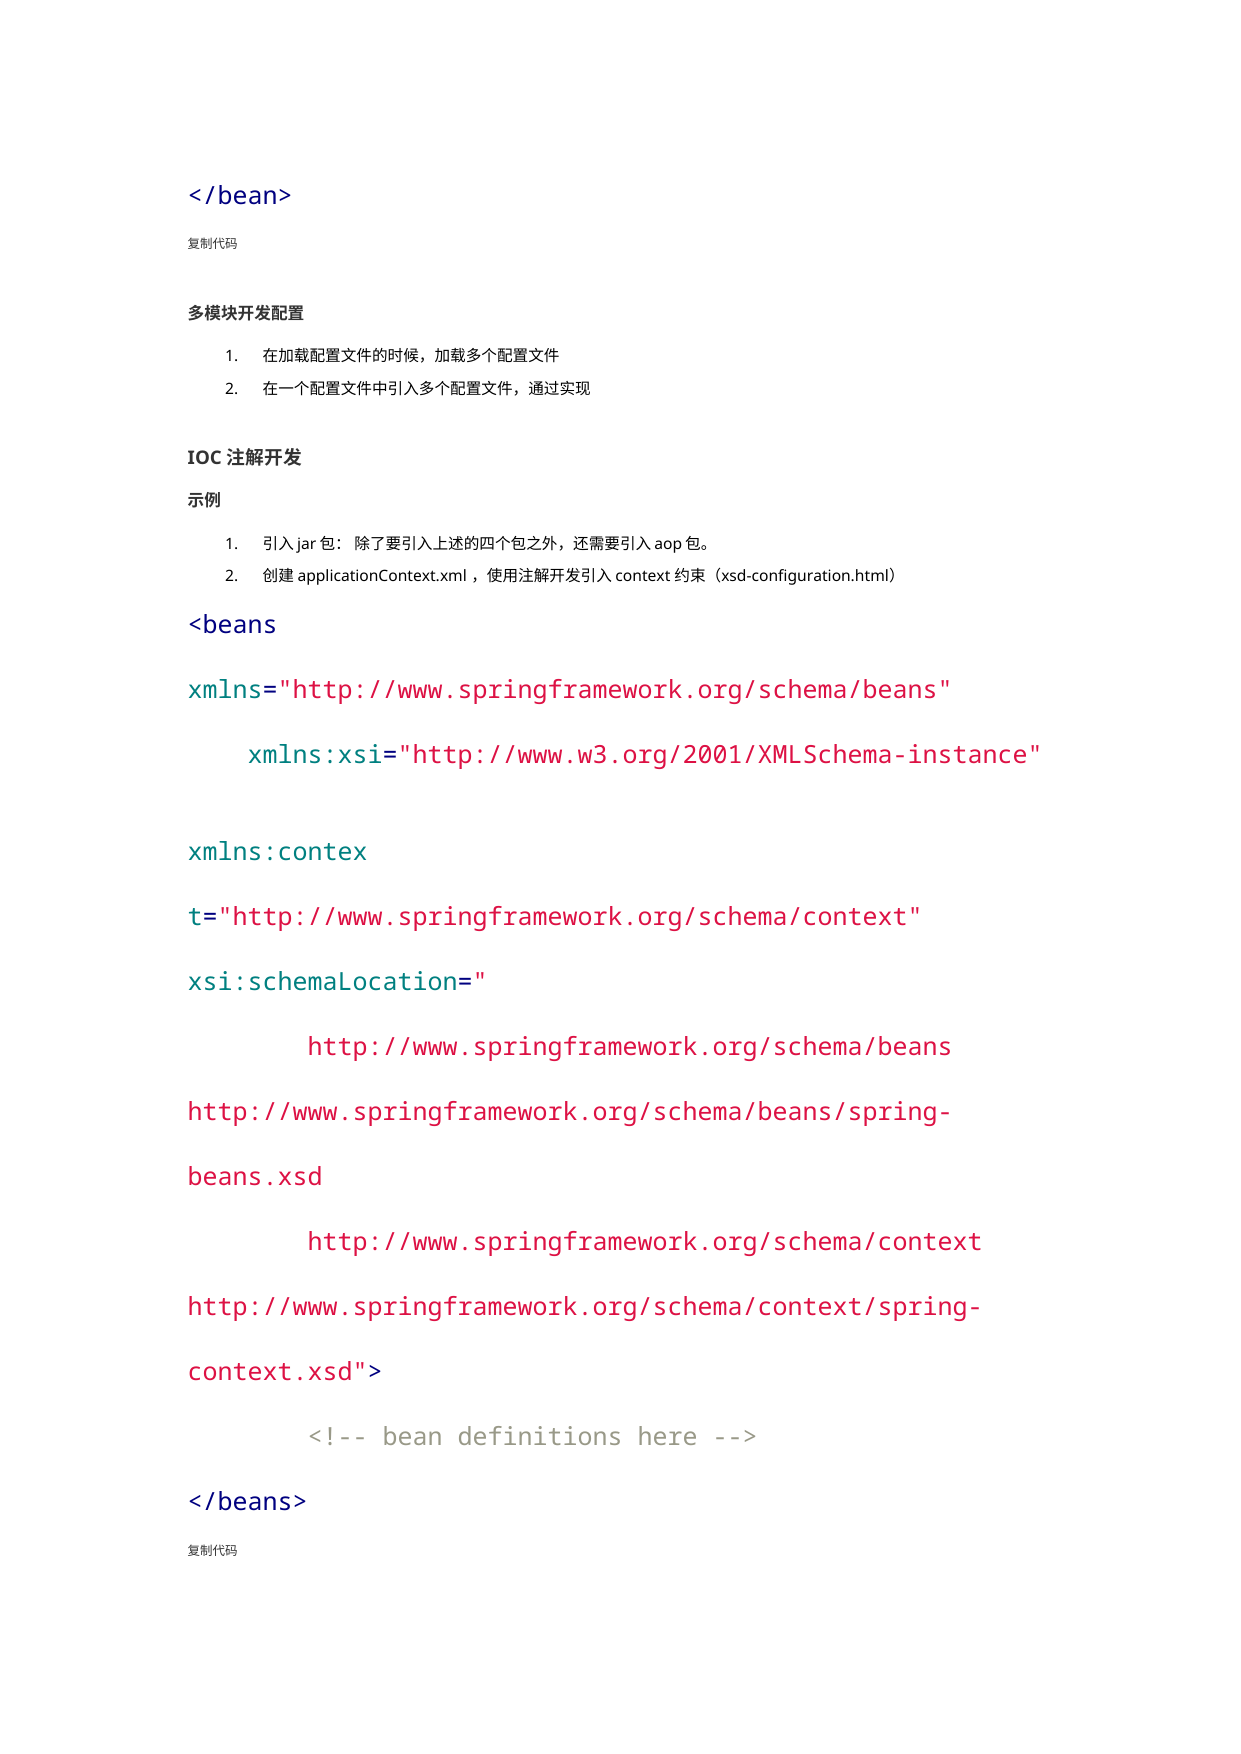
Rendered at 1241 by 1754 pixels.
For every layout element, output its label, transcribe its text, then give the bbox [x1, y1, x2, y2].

text http://www.springframework.org/schema/context http://www.springframework.org/schema/context/spring-context.xsd"> [187, 1209, 1053, 1404]
list 创建 applicationContext.xml ，使用注解开发引入 context 约束（xsd-configuration.html） [225, 559, 1053, 591]
text 复制代码 [187, 227, 1053, 259]
text IOC 注解开发 [187, 440, 1053, 473]
text <!-- bean definitions here --> [187, 1404, 1053, 1469]
list 在加载配置文件的时候，加载多个配置文件 [225, 339, 1053, 371]
text </bean> [187, 162, 1053, 227]
text 示例 [187, 483, 1053, 516]
text <beans xmlns="http://www.springframework.org/schema/beans" [187, 591, 1053, 721]
list 在一个配置文件中引入多个配置文件，通过实现 [225, 371, 1053, 404]
list 引入jar包： 除了要引入上述的四个包之外，还需要引入aop包。 [225, 526, 1053, 559]
text </beans> [187, 1469, 1053, 1534]
text 多模块开发配置 [187, 296, 1053, 328]
text xmlns:context="http://www.springframework.org/schema/context" xsi:schemaLocation=" [187, 786, 1053, 1014]
text 复制代码 [187, 1534, 1053, 1566]
text http://www.springframework.org/schema/beans http://www.springframework.org/schema/beans/spring-beans.xsd [187, 1014, 1053, 1209]
text xmlns:xsi="http://www.w3.org/2001/XMLSchema-instance" [187, 721, 1053, 786]
